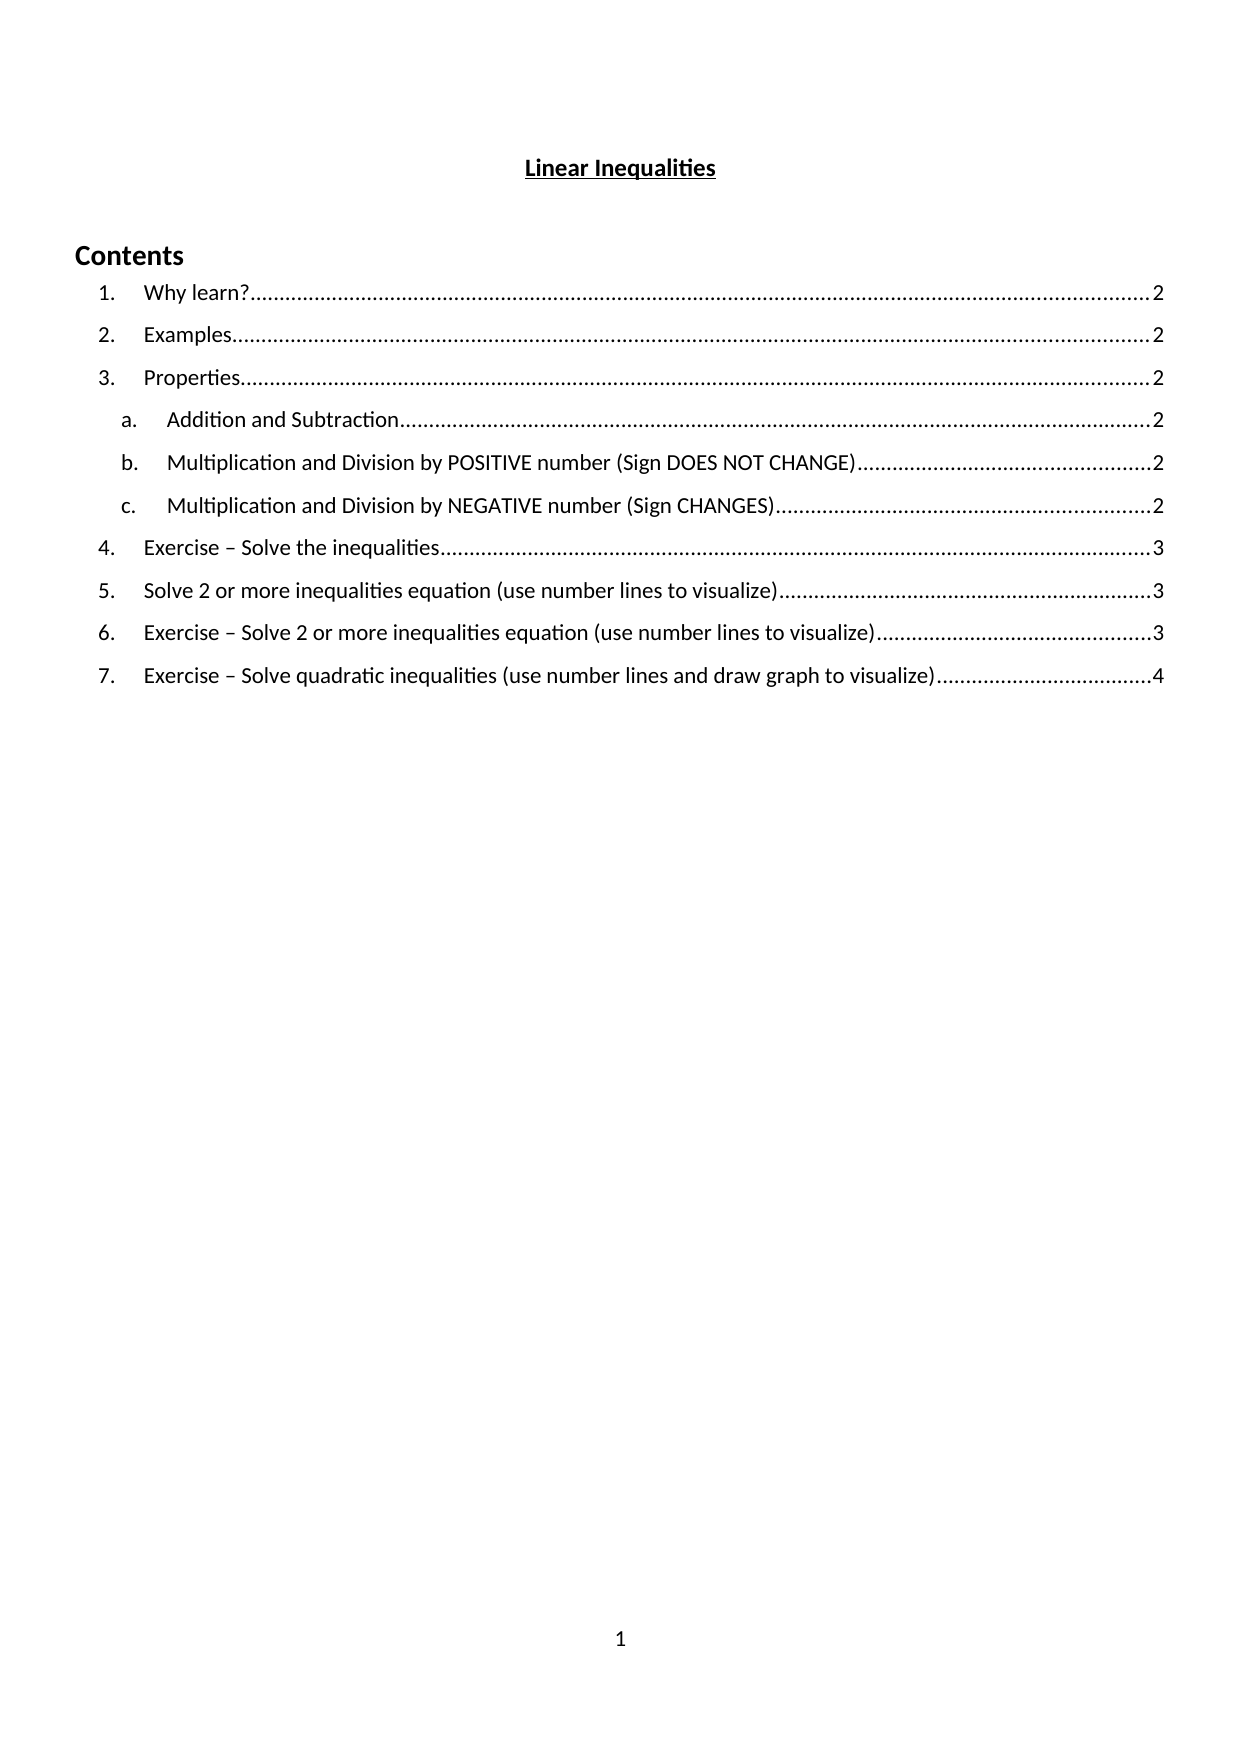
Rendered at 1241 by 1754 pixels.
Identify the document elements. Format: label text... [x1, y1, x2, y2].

subtitle Linear Inequalities [75, 152, 1165, 182]
